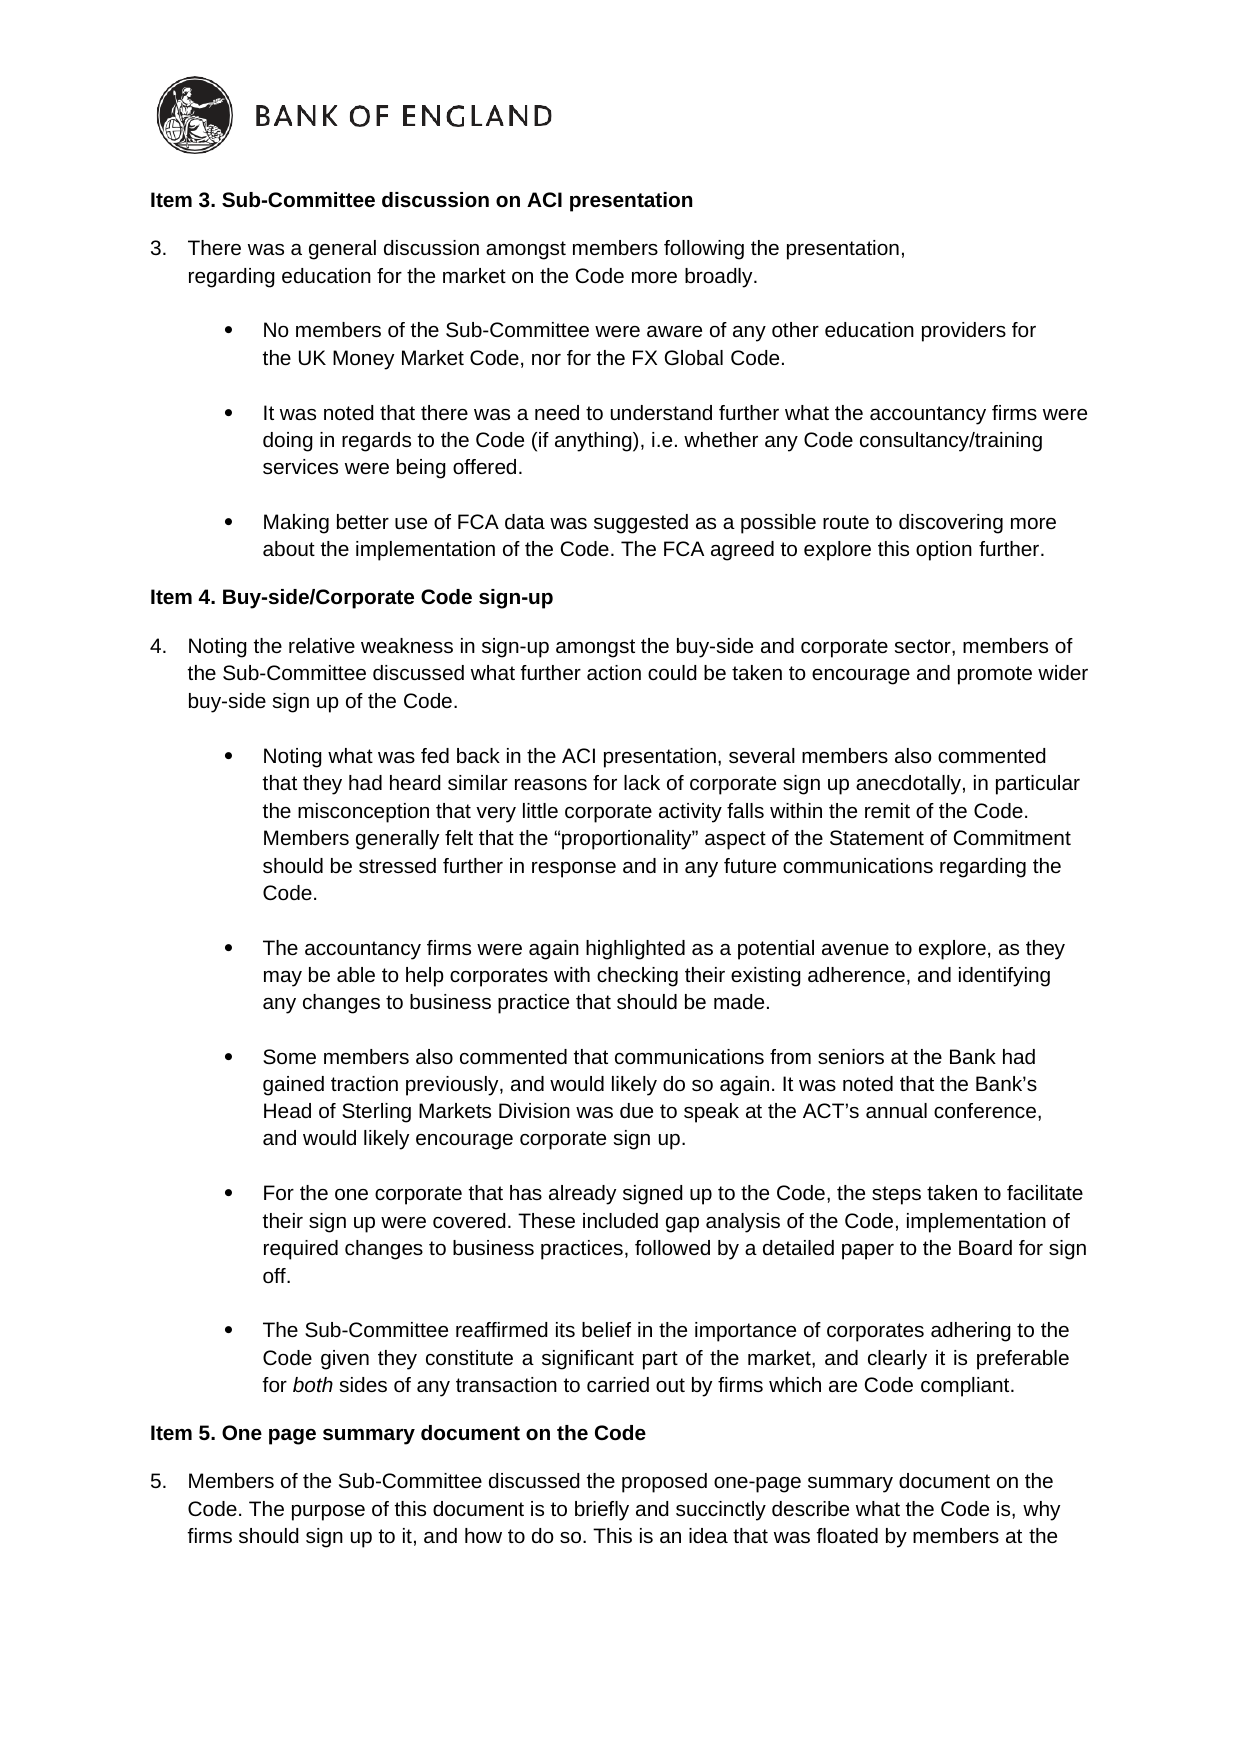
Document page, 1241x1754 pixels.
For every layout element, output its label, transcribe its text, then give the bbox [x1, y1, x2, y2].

picture [156, 76, 233, 154]
picture [509, 105, 528, 126]
subtitle Item 4. Buy-side/Corporate Code sign-up [150, 585, 1103, 609]
picture [256, 105, 270, 126]
picture [471, 105, 483, 126]
list Some members also commented that communications from seniors at the Bank had gained traction previously, and would likely do so again. It was noted that the Bank’s Head of Sterling Markets Division was due to speak at the ACT’s annual conference, and would likely encourage corporate sign up. [225, 1045, 1082, 1150]
list The accountancy firms were again highlighted as a potential avenue to explore, as they may be able to help corporates with checking their existing adherence, and identifying any changes to business practice that should be made. [225, 936, 1066, 1014]
list There was a general discussion amongst members following the presentation, regarding education for the market on the Code more broadly. [150, 236, 1000, 287]
list Making better use of FCA data was suggested as a possible route to discovering more about the implementation of the Code. The FCA agreed to explore this option further. [225, 510, 1058, 561]
picture [297, 105, 316, 126]
list Noting the relative weakness in sign-up amongst the buy-side and corporate sector, members of the Sub-Committee discussed what further action could be taken to encourage and promote wider buy-side sign up of the Code. [150, 633, 1090, 712]
picture [446, 105, 464, 127]
picture [403, 105, 416, 126]
subtitle Item 3. Sub-Committee discussion on ACI presentation [150, 188, 1103, 212]
picture [534, 105, 552, 126]
list Members of the Sub-Committee discussed the proposed one-page summary document on the Code. The purpose of this document is to briefly and succinctly describe what the Code is, why firms should sign up to it, and how to do so. This is an idea that was floated by members at the [150, 1469, 1066, 1548]
picture [323, 105, 338, 126]
list The Sub-Committee reaffirmed its belief in the importance of corporates adhering to the Code given they constitute a significant part of the market, and clearly it is preferable for both sides of any transaction to carried out by firms which are Code compliant. [225, 1318, 1071, 1396]
picture [349, 105, 370, 127]
picture [485, 105, 504, 126]
list No members of the Sub-Committee were aware of any other education providers for the UK Money Market Code, nor for the FX Global Code. [225, 318, 1071, 369]
list It was noted that there was a need to understand further what the accountancy firms were doing in regards to the Code (if anything), i.e. whether any Code consultancy/training services were being offered. [225, 401, 1090, 478]
picture [422, 105, 440, 126]
picture [273, 105, 293, 126]
subtitle Item 5. One page summary document on the Code [150, 1421, 1103, 1445]
picture [376, 105, 389, 126]
list Noting what was fed back in the ACI presentation, several members also commented that they had heard similar reasons for lack of corporate sign up anecdotally, in particular the misconception that very little corporate activity falls within the remit of the Code. Members generally felt that the “proportionality” aspect of the Statement of Commitment should be stressed further in response and in any future communications regarding the Code. [225, 743, 1087, 905]
list For the one corporate that has already signed up to the Code, the steps taken to facilitate their sign up were covered. These included gap analysis of the Code, implementation of required changes to business practices, followed by a detailed paper to the Board for sign off. [225, 1181, 1088, 1287]
